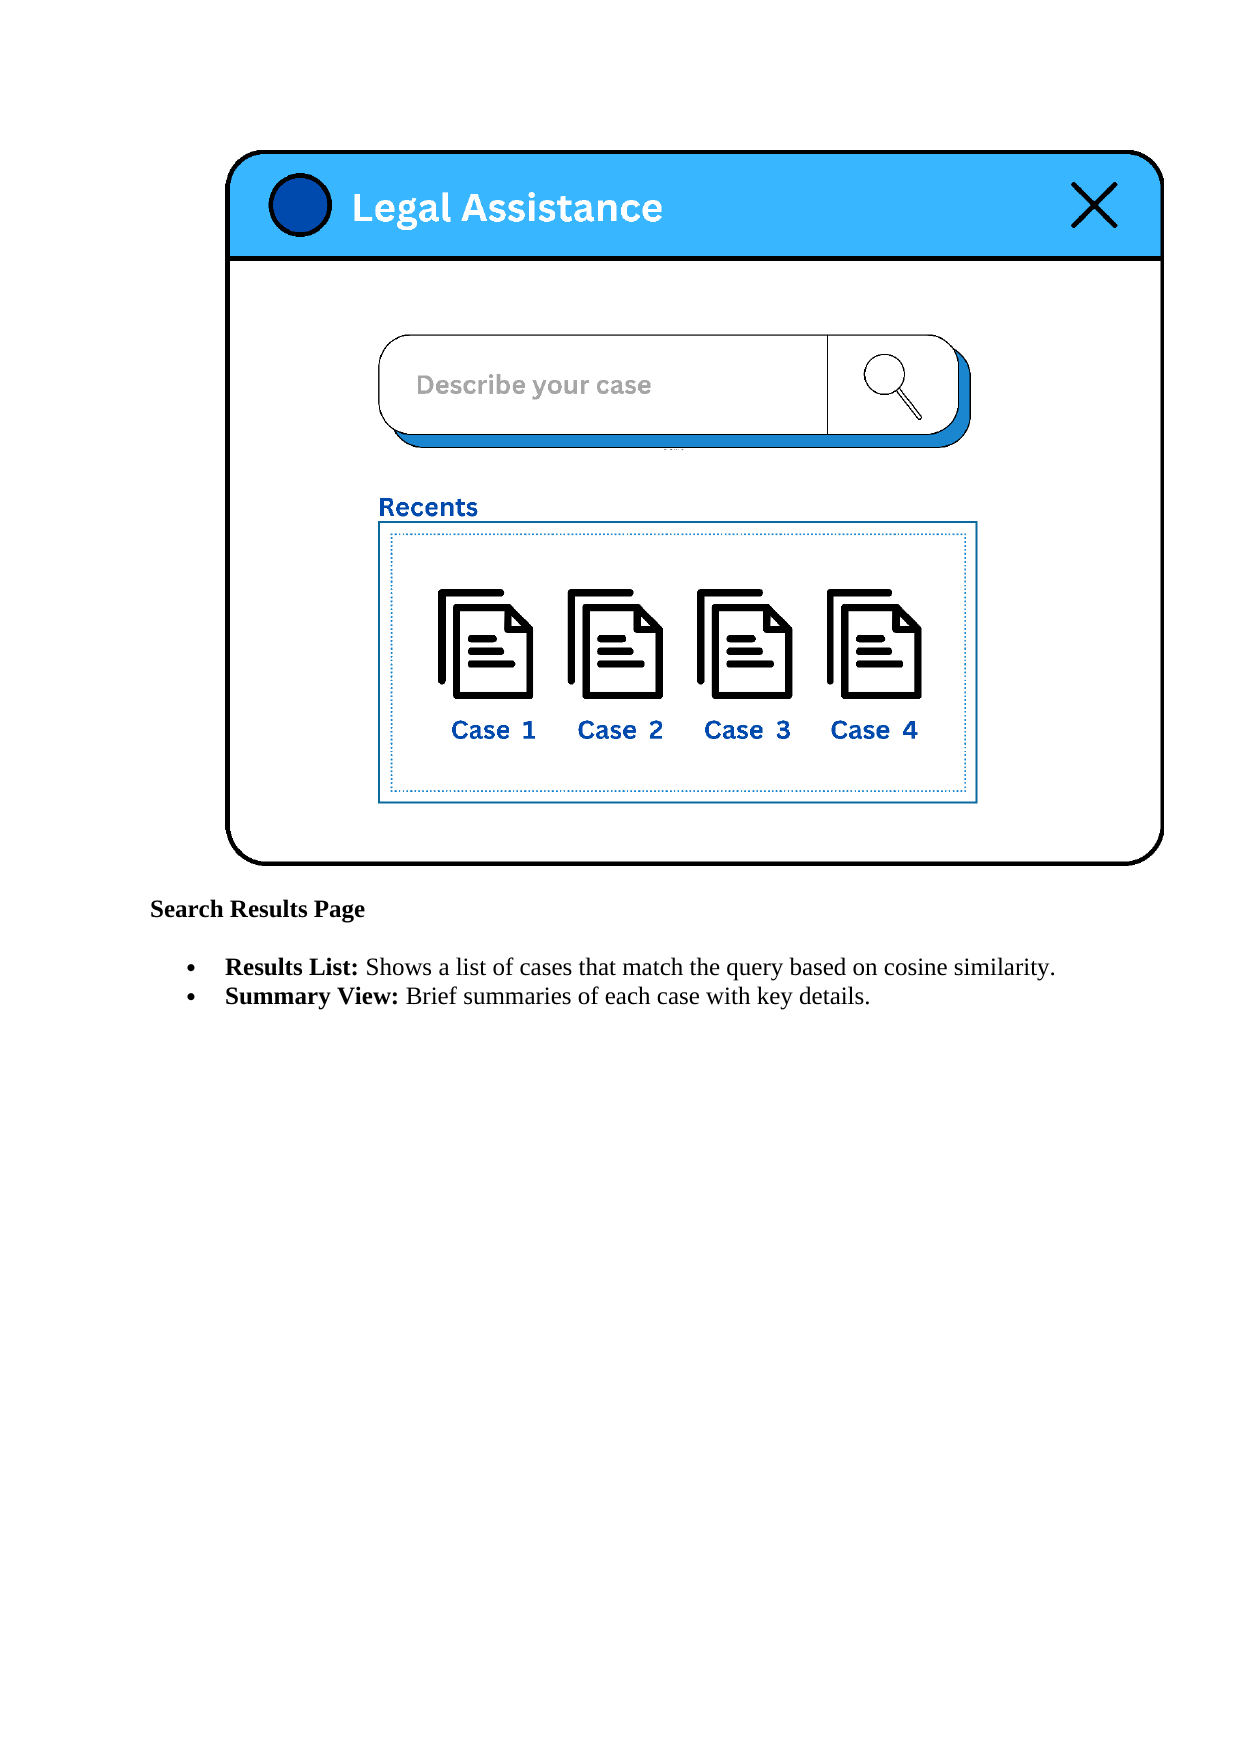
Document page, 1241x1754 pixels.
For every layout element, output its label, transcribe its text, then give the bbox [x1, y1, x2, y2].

picture [225, 150, 1164, 866]
list Summary View: Brief summaries of each case with key details. [187, 981, 1090, 1010]
text Search Results Page [150, 894, 1090, 923]
list Results List: Shows a list of cases that match the query based on cosine similarity. [187, 952, 1090, 981]
